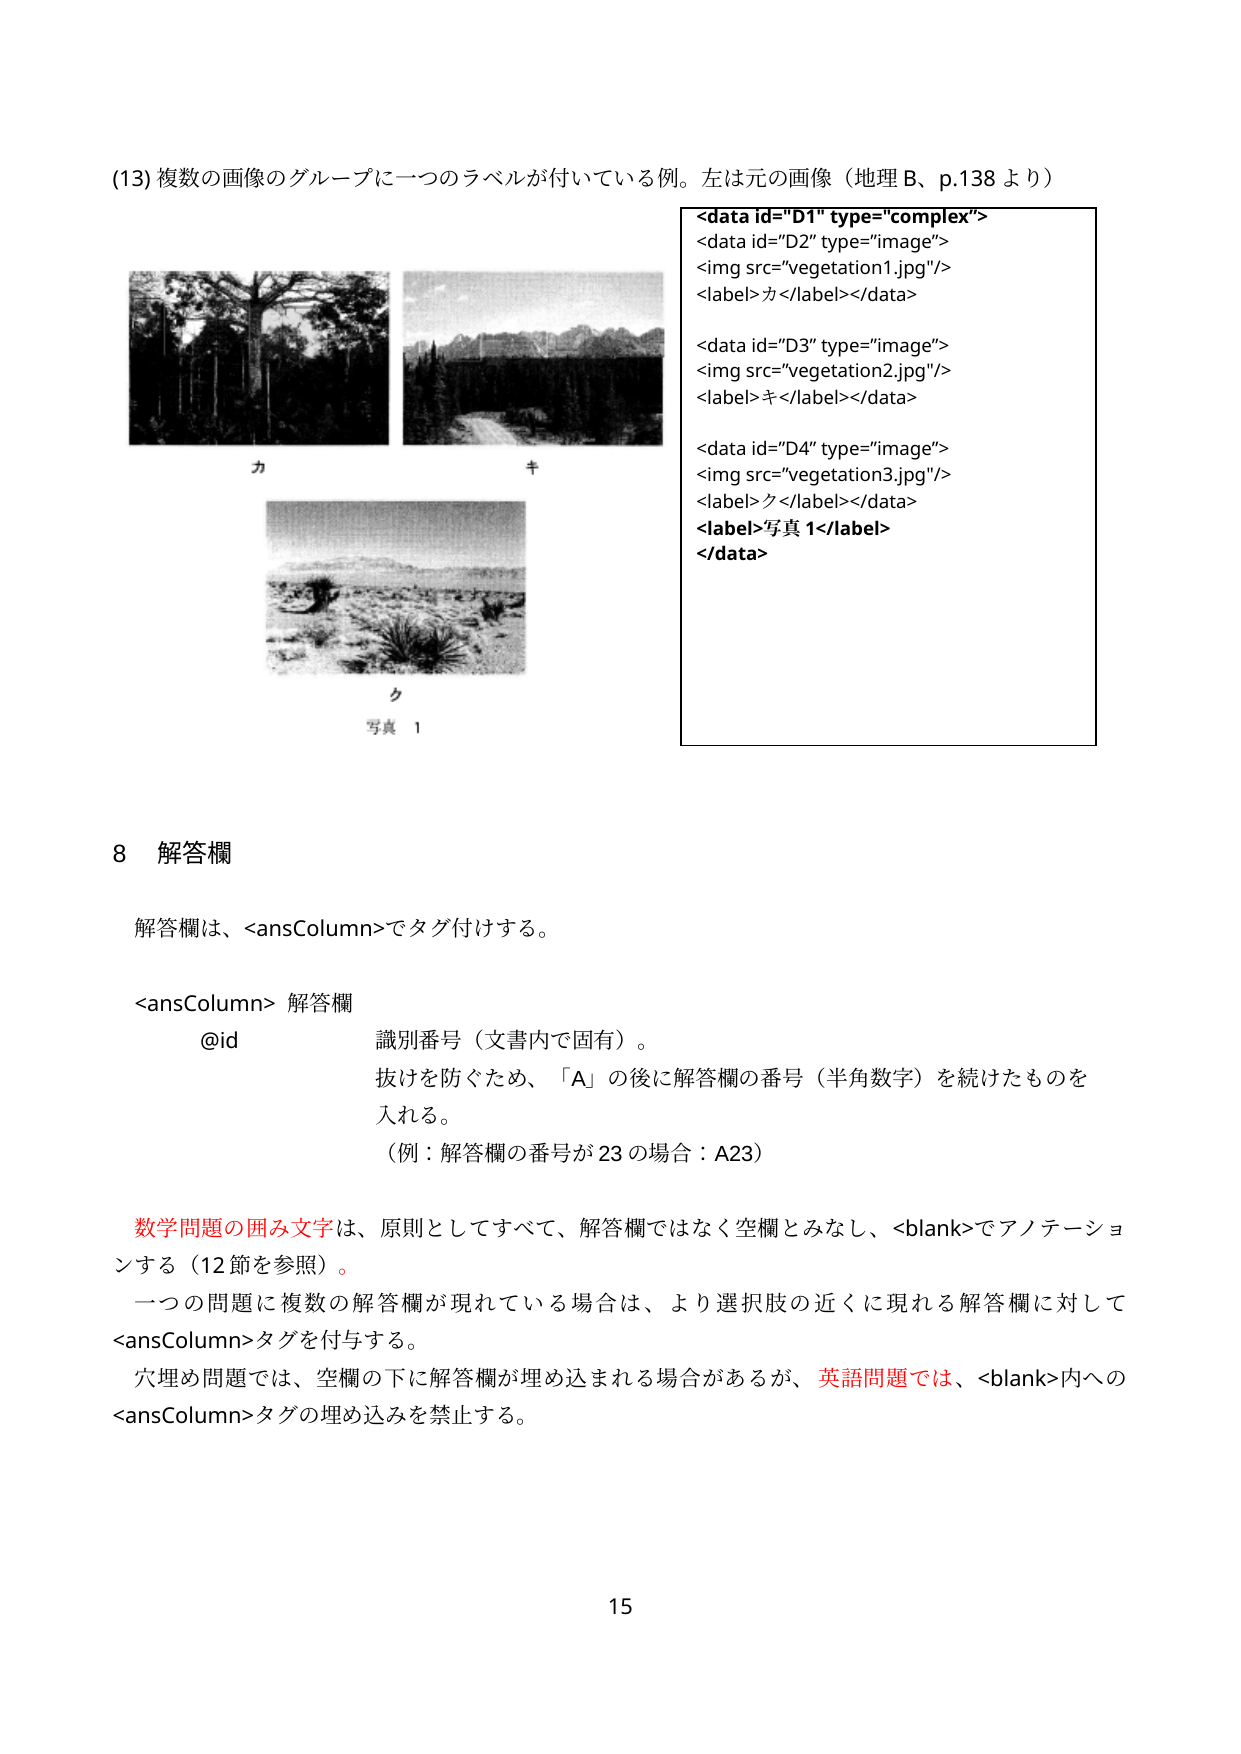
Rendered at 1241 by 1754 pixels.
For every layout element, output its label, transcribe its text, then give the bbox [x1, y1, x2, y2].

text 数学問題の囲み文字は、原則としてすべて、解答欄ではなく空欄とみなし、<blank>でアノテーションする（12節を参照）。 [112, 1208, 1128, 1283]
text 一つの問題に複数の解答欄が現れている場合は、より選択肢の近くに現れる解答欄に対して<ansColumn>タグを付与する。 [112, 1283, 1128, 1358]
text 入れる。 [112, 1096, 1128, 1133]
list 複数の画像のグループに一つのラベルが付いている例。左は元の画像（地理B、p.138より） [112, 158, 1128, 196]
text 穴埋め問題では、空欄の下に解答欄が埋め込まれる場合があるが、英語問題では、<blank>内への<ansColumn>タグの埋め込みを禁止する。 [112, 1358, 1128, 1433]
text <ansColumn> 解答欄 [112, 983, 1128, 1021]
text 解答欄は、<ansColumn>でタグ付けする。 [112, 908, 1128, 946]
text （例：解答欄の番号が23の場合：A23） [112, 1133, 1128, 1171]
text 抜けを防ぐため、「A」の後に解答欄の番号（半角数字）を続けたものを [112, 1058, 1128, 1096]
text @id 識別番号（文書内で固有）。 [112, 1021, 1128, 1058]
subtitle 解答欄 [112, 833, 1128, 871]
